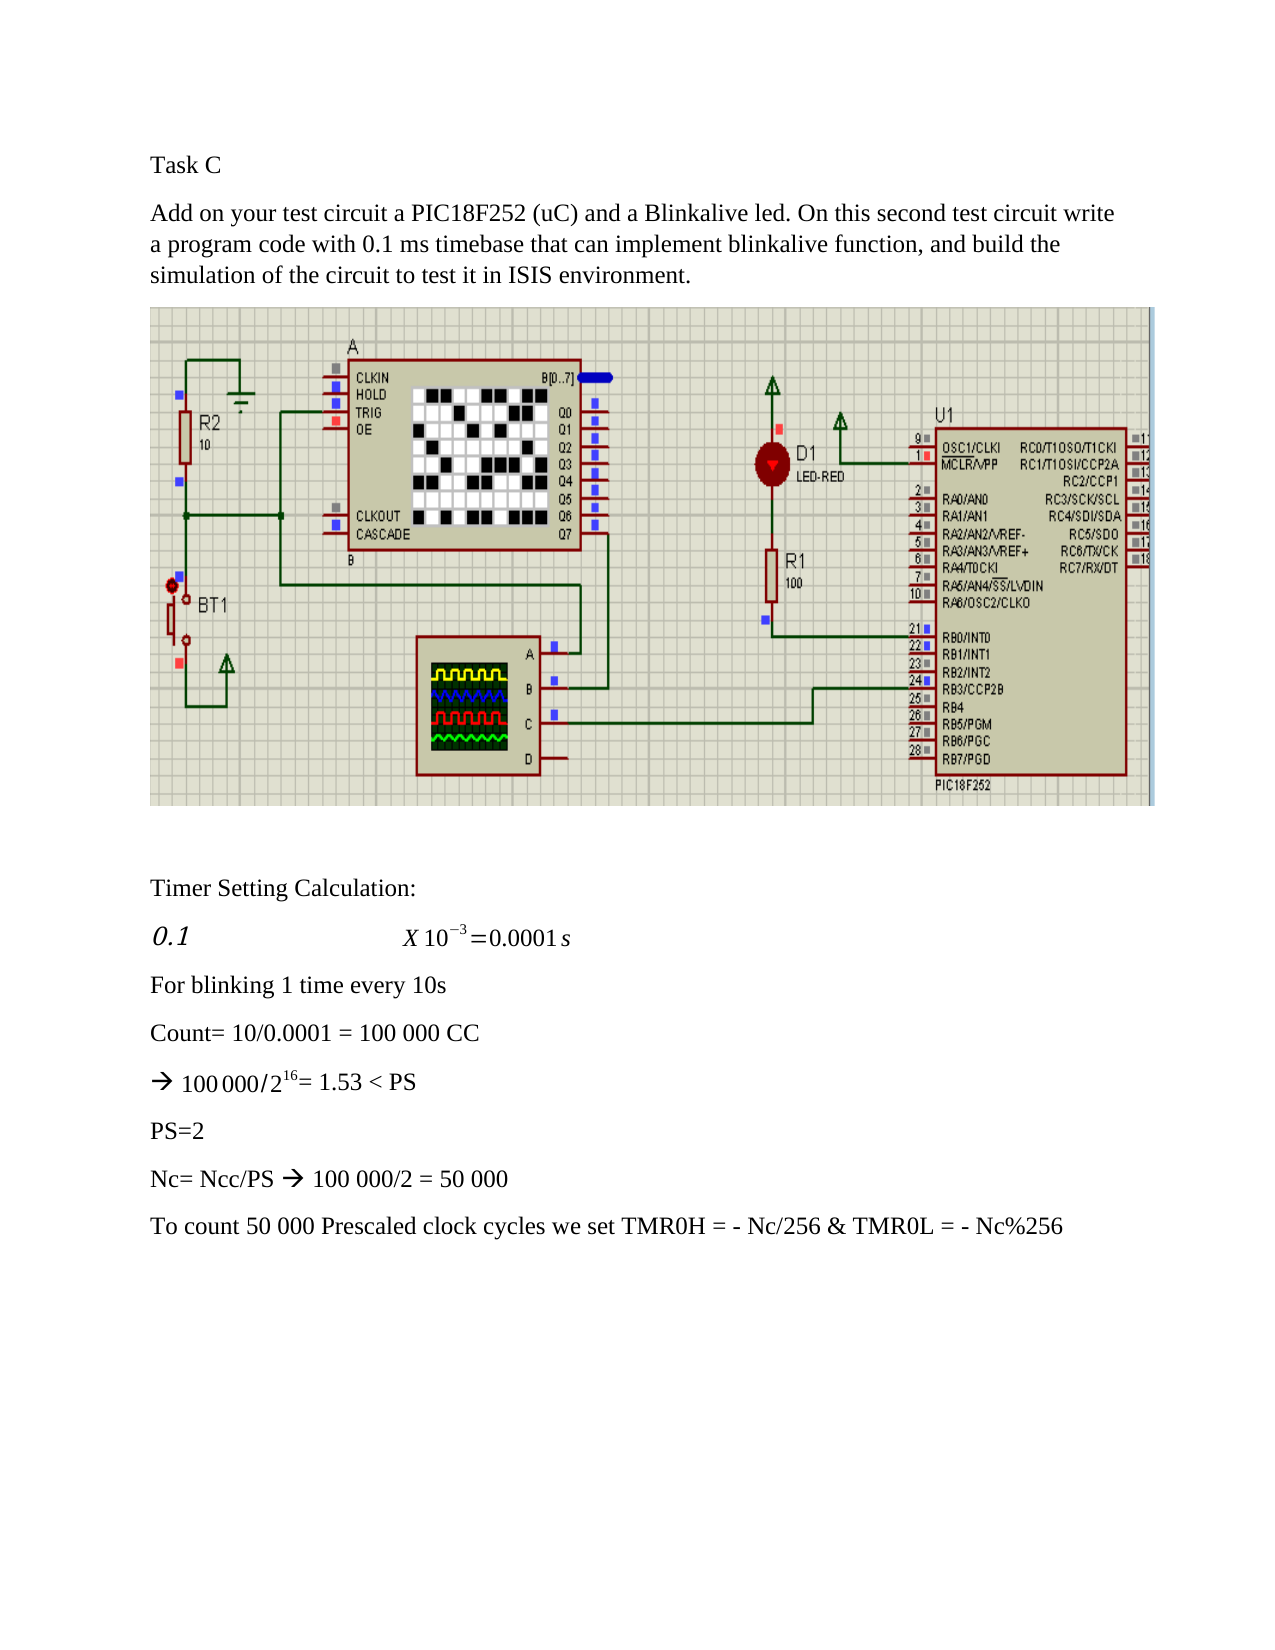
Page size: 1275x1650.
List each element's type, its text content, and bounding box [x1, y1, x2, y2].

text To count 50 000 Prescaled clock cycles we set TMR0H = - Nc/256 & TMR0L = - Nc%256 [150, 1211, 1125, 1240]
text Nc= Ncc/PS 100 000/2 = 50 000 [150, 1164, 1125, 1192]
text Count= 10/0.0001 = 100 000 CC [150, 1018, 1125, 1047]
text Add on your test circuit a PIC18F252 (uC) and a Blinkalive led. On this second test circuit write a program code with 0.1 ms timebase that can implement blinkalive function, and build the simulation of the circuit to test it in ISIS environment. [150, 198, 1125, 288]
picture [150, 307, 1155, 806]
text Task C [150, 150, 1125, 179]
text For blinking 1 time every 10s [150, 971, 1125, 999]
text = 1.53 < PS [150, 1066, 1125, 1097]
text PS=2 [150, 1116, 1125, 1145]
text Timer Setting Calculation: [150, 873, 1125, 901]
